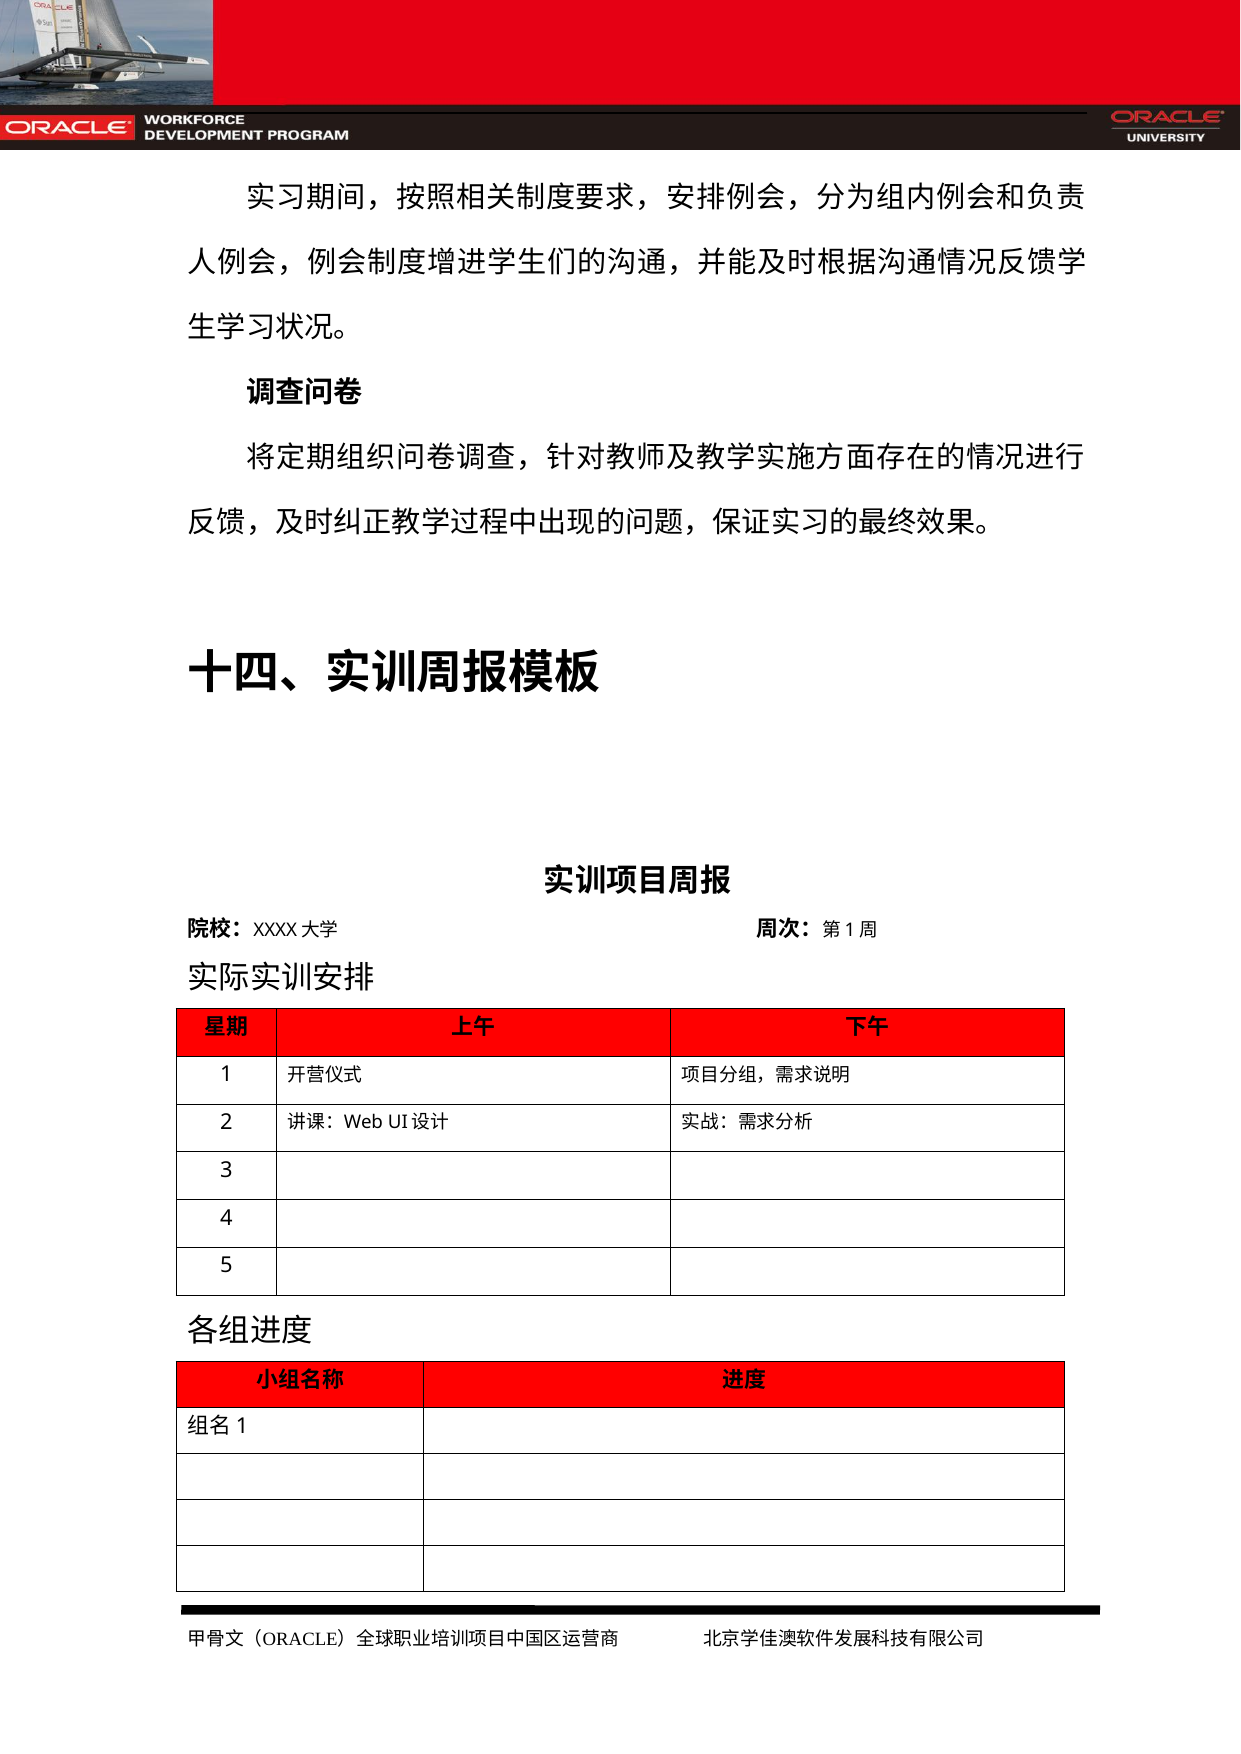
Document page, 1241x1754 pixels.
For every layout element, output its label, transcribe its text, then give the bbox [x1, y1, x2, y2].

table_cell 讲课：Web UI设计 [277, 1105, 670, 1151]
text 各组进度 [187, 1296, 1087, 1361]
text 将定期组织问卷调查，针对教师及教学实施方面存在的情况进行反馈，及时纠正教学过程中出现的问题，保证实习的最终效果。 [187, 422, 1087, 552]
table_header 进度 [424, 1362, 1064, 1407]
text 实习期间，按照相关制度要求，安排例会，分为组内例会和负责人例会，例会制度增进学生们的沟通，并能及时根据沟通情况反馈学生学习状况。 [187, 162, 1087, 357]
subtitle 十四、实训周报模板 [187, 620, 1087, 717]
picture [0, 0, 1241, 150]
table_cell [277, 1152, 670, 1199]
text 实训项目周报 [187, 845, 1087, 910]
table_cell 5 [177, 1248, 276, 1295]
table_cell [177, 1500, 423, 1545]
table_cell 4 [177, 1200, 276, 1247]
table_cell 1 [177, 1057, 276, 1103]
table_cell [277, 1200, 670, 1247]
table_cell [671, 1248, 1064, 1295]
table_cell 开营仪式 [277, 1057, 670, 1103]
table_cell [424, 1408, 1064, 1453]
table_cell [177, 1454, 423, 1499]
text 实际实训安排 [187, 943, 1087, 1008]
table_header 下午 [671, 1009, 1064, 1056]
table_cell [424, 1500, 1064, 1545]
table_cell [277, 1248, 670, 1295]
table_cell [424, 1454, 1064, 1499]
table_cell 项目分组，需求说明 [671, 1057, 1064, 1103]
table_cell [671, 1200, 1064, 1247]
text 调查问卷 [187, 357, 1087, 422]
table_cell 2 [177, 1105, 276, 1151]
table_cell 组名1 [177, 1408, 423, 1453]
table_header 小组名称 [177, 1362, 423, 1407]
table_cell [424, 1546, 1064, 1591]
table_cell 3 [177, 1152, 276, 1199]
table_cell [671, 1152, 1064, 1199]
table_cell [177, 1546, 423, 1591]
table_header 上午 [277, 1009, 670, 1056]
table_header 星期 [177, 1009, 276, 1056]
text 院校：XXXX大学 周次：第1周 [187, 910, 1087, 943]
table_cell 实战：需求分析 [671, 1105, 1064, 1151]
